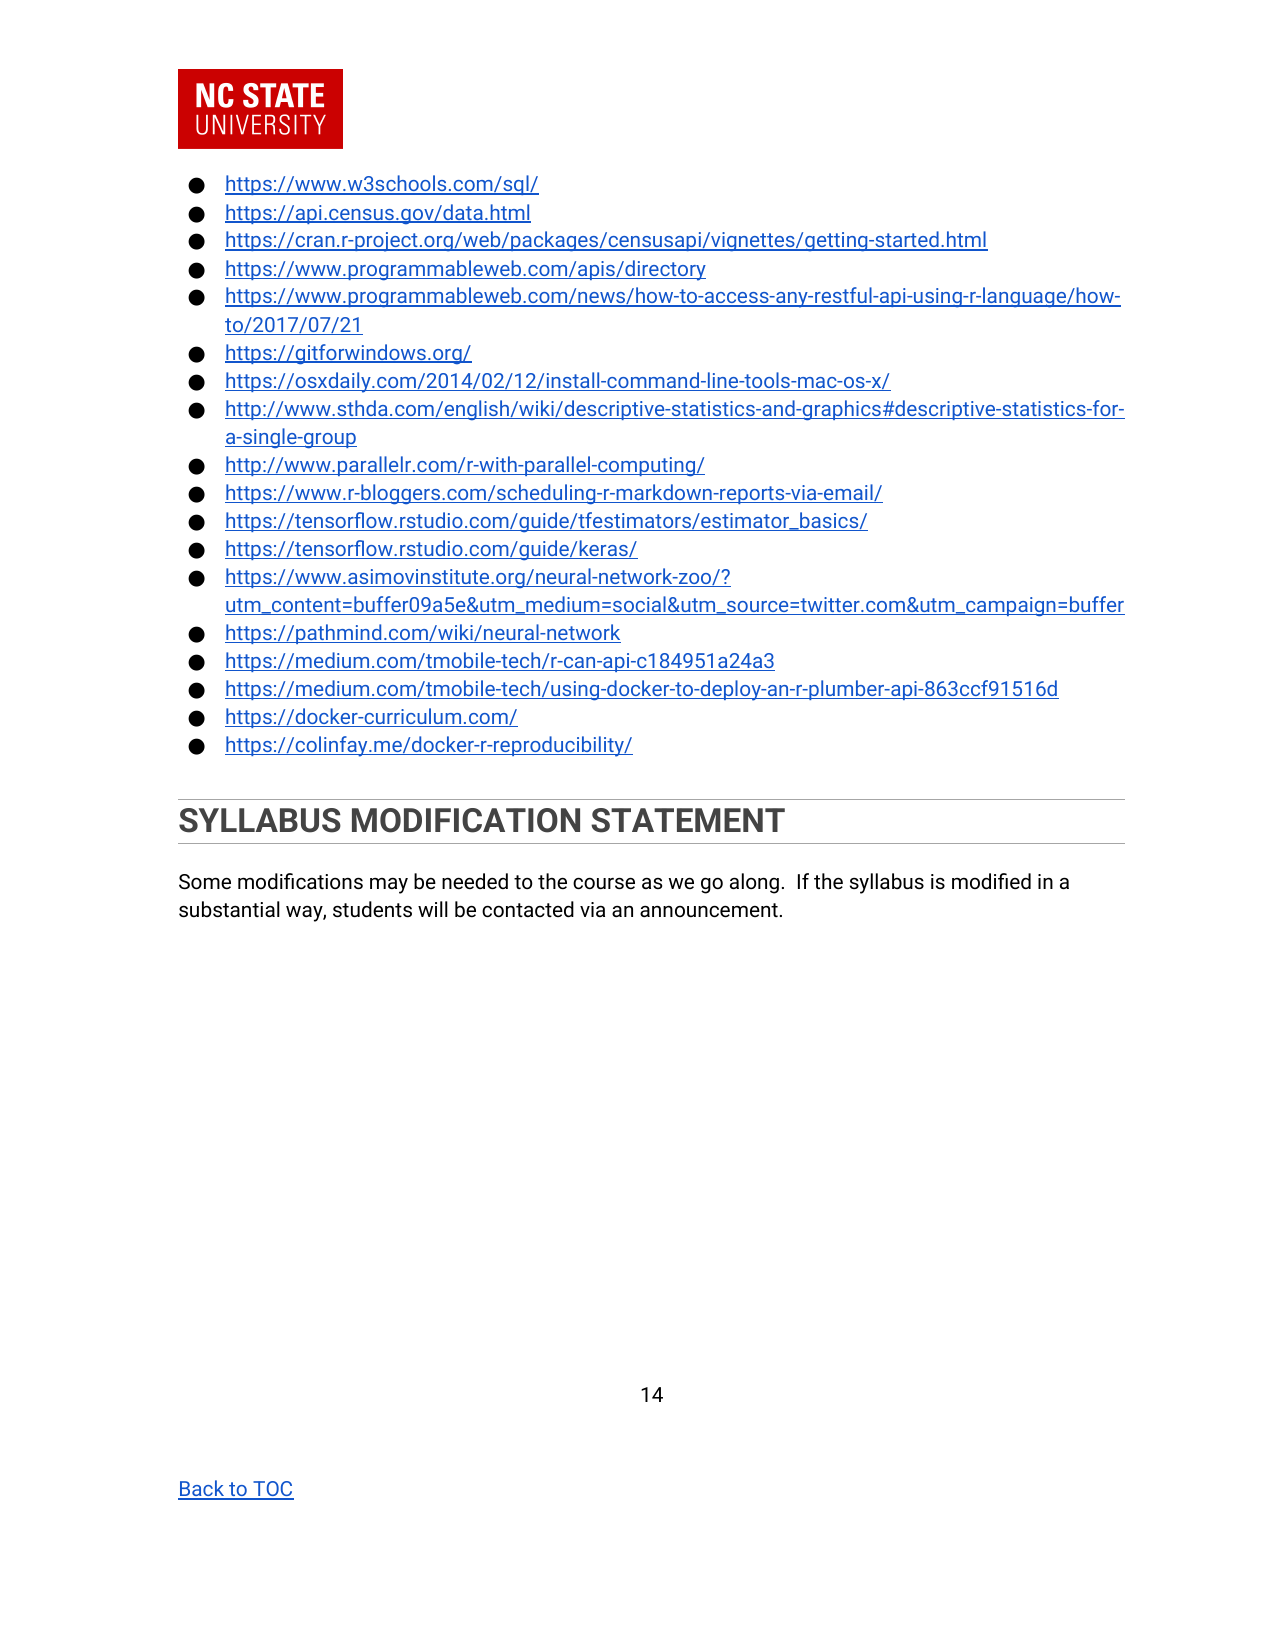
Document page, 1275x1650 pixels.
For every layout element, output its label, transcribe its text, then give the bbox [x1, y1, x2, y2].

list https://www.programmableweb.com/news/how-to-access-any-restful-api-using-r-language/how-to/2017/07/21 [187, 284, 1125, 337]
list https://tensorflow.rstudio.com/guide/keras/ [187, 537, 1125, 561]
list https://pathmind.com/wiki/neural-network [187, 621, 1125, 645]
list https://colinfay.me/docker-r-reproducibility/ [187, 733, 1125, 757]
list https://www.asimovinstitute.org/neural-network-zoo/?utm_content=buffer09a5e&utm_medium=social&utm_source=twitter.com&utm_campaign=buffer [187, 565, 1125, 617]
list http://www.parallelr.com/r-with-parallel-computing/ [187, 453, 1125, 477]
picture [178, 69, 343, 149]
text Some modifications may be needed to the course as we go along. If the syllabus is modified in a substantial way, students will be contacted via an announcement. [178, 870, 1125, 923]
list https://tensorflow.rstudio.com/guide/tfestimators/estimator_basics/ [187, 509, 1125, 533]
list https://osxdaily.com/2014/02/12/install-command-line-tools-mac-os-x/ [187, 369, 1125, 393]
list https://api.census.gov/data.html [187, 201, 1125, 225]
list https://www.w3schools.com/sql/ [187, 172, 1125, 197]
list https://medium.com/tmobile-tech/r-can-api-c184951a24a3 [187, 649, 1125, 673]
list https://medium.com/tmobile-tech/using-docker-to-deploy-an-r-plumber-api-863ccf91516d [187, 677, 1125, 701]
list https://cran.r-project.org/web/packages/censusapi/vignettes/getting-started.html [187, 228, 1125, 253]
list http://www.sthda.com/english/wiki/descriptive-statistics-and-graphics#descriptive-statistics-for-a-single-group [187, 397, 1125, 449]
list https://gitforwindows.org/ [187, 341, 1125, 365]
list https://docker-curriculum.com/ [187, 705, 1125, 729]
list https://www.programmableweb.com/apis/directory [187, 257, 1125, 281]
list https://www.r-bloggers.com/scheduling-r-markdown-reports-via-email/ [187, 481, 1125, 505]
subtitle SYLLABUS MODIFICATION STATEMENT [178, 800, 1125, 843]
